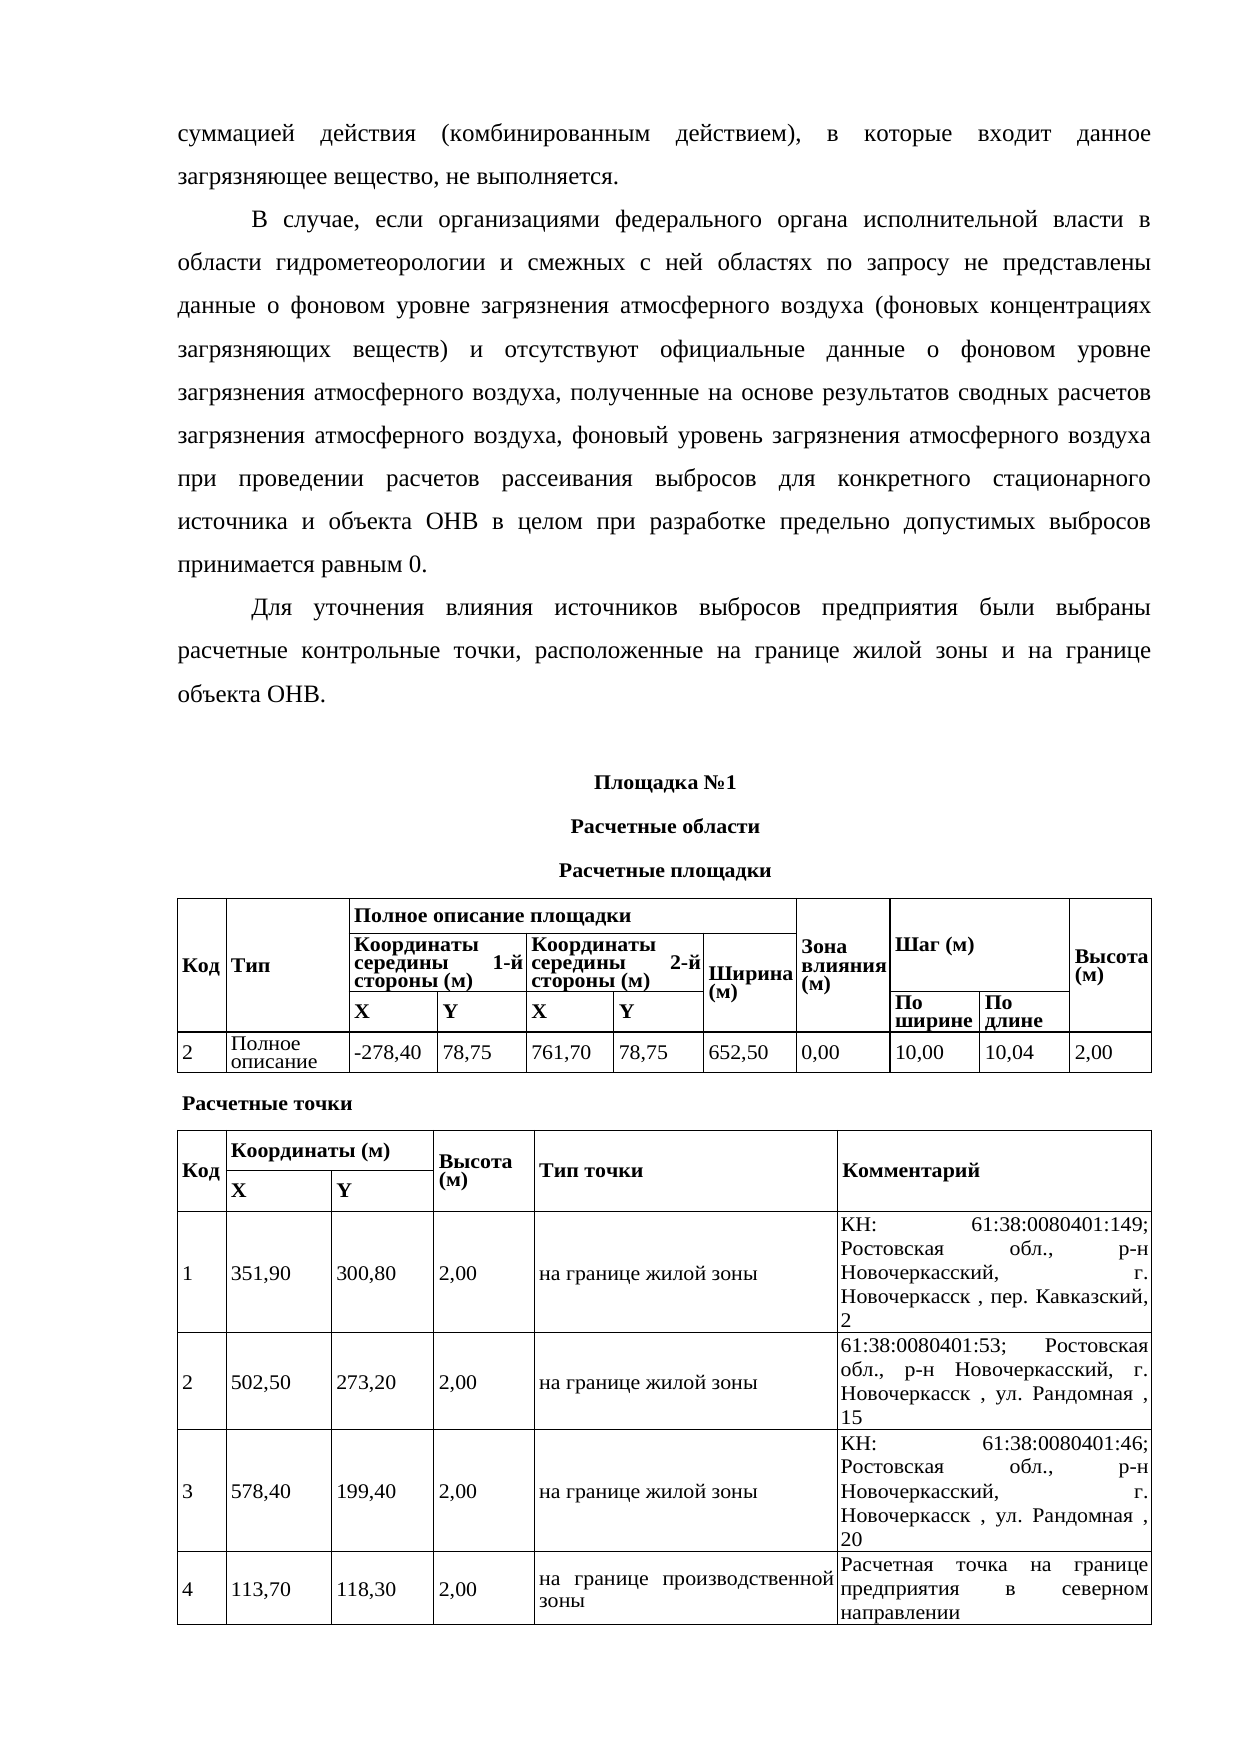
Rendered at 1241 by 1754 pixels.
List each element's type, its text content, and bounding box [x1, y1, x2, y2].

table_cell Тип [227, 899, 349, 1031]
table_cell 199,40 [332, 1430, 433, 1551]
table_cell 4 [178, 1552, 226, 1624]
table_cell 2 [178, 1333, 226, 1429]
table_cell Координаты (м) [227, 1131, 433, 1170]
table_cell X [227, 1171, 331, 1211]
table_cell Шаг (м) [891, 899, 1069, 991]
table_cell 273,20 [332, 1333, 433, 1429]
table_cell По длине [980, 992, 1069, 1031]
table_cell Тип точки [535, 1131, 837, 1211]
table_cell на границе жилой зоны [535, 1333, 837, 1429]
table_cell 10,04 [980, 1033, 1069, 1072]
table_cell 0,00 [797, 1033, 889, 1072]
table_cell 2,00 [1070, 1033, 1151, 1072]
table_cell -278,40 [350, 1033, 437, 1072]
table_cell Y [332, 1171, 433, 1211]
table_cell Координаты середины 2-й стороны (м) [527, 934, 703, 991]
table_cell 1 [178, 1212, 226, 1332]
table_cell X [527, 992, 613, 1031]
table_cell 78,75 [614, 1033, 703, 1072]
table_cell Высота (м) [1070, 899, 1151, 1031]
table_cell Высота (м) [434, 1131, 534, 1211]
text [177, 118, 1152, 190]
table_cell Полное описание площадки [350, 899, 796, 932]
table_cell 2,00 [434, 1212, 534, 1332]
text В случае, если организациями федерального органа исполнительной власти в области гидрометеорологии и смежных с ней областях по запросу не представлены данные о фоновом уровне загрязнения атмосферного воздуха (фоновых концентрациях загрязняющих веществ) и отсутствуют официальные данные о фоновом уровне загрязнения атмосферного воздуха, полученные на основе результатов сводных расчетов загрязнения атмосферного воздуха, фоновый уровень загрязнения атмосферного воздуха при проведении расчетов рассеивания выбросов для конкретного стационарного источника и объекта ОНВ в целом при разработке предельно допустимых выбросов принимается равным 0. [177, 204, 1152, 578]
table_cell 761,70 [527, 1033, 613, 1072]
table_cell КН: 61:38:0080401:46; Ростовская обл., р-н Новочеркасский, г. Новочеркасск , ул. Рандомная , 20 [838, 1430, 1151, 1551]
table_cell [535, 1552, 837, 1624]
table_cell 300,80 [332, 1212, 433, 1332]
table_cell Зона влияния (м) [797, 899, 889, 1031]
table_cell 2,00 [434, 1552, 534, 1624]
table_cell 2,00 [434, 1333, 534, 1429]
table_cell Расчетная точка на границе предприятия в северном направлении [838, 1552, 1151, 1624]
table_cell Код [178, 1131, 226, 1211]
table_cell 10,00 [891, 1033, 979, 1072]
table_cell 118,30 [332, 1552, 433, 1624]
table_cell 2,00 [434, 1430, 534, 1551]
table_cell Расчетные площадки [177, 854, 1152, 898]
text Для уточнения влияния источников выбросов предприятия были выбраны расчетные контрольные точки, расположенные на границе жилой зоны и на границе объекта ОНВ. [177, 592, 1152, 707]
table_cell 578,40 [227, 1430, 331, 1551]
table_header Площадка №1 [177, 765, 1152, 809]
table_cell 652,50 [704, 1033, 796, 1072]
table_cell 351,90 [227, 1212, 331, 1332]
table_cell 3 [178, 1430, 226, 1551]
table_cell Полное описание [227, 1033, 349, 1072]
table_cell Y [438, 992, 526, 1031]
table_cell Координаты середины 1-й стороны (м) [350, 934, 526, 991]
table_cell Код [178, 899, 226, 1031]
table_cell По ширине [891, 992, 979, 1031]
table_cell 502,50 [227, 1333, 331, 1429]
table_cell на границе жилой зоны [535, 1212, 837, 1332]
table_cell 78,75 [438, 1033, 526, 1072]
table_cell Расчетные точки [177, 1073, 1152, 1130]
table_cell Ширина (м) [704, 934, 796, 1031]
table_cell КН: 61:38:0080401:149; Ростовская обл., р-н Новочеркасский, г. Новочеркасск , пер. Кавказский, 2 [838, 1212, 1151, 1332]
table_cell Комментарий [838, 1131, 1151, 1211]
table_cell Расчетные области [177, 809, 1152, 853]
table_cell X [350, 992, 437, 1031]
table_cell 2 [178, 1033, 226, 1072]
table_cell на границе жилой зоны [535, 1430, 837, 1551]
table_cell 113,70 [227, 1552, 331, 1624]
table_cell 61:38:0080401:53; Ростовская обл., р-н Новочеркасский, г. Новочеркасск , ул. Рандомная , 15 [838, 1333, 1151, 1429]
table_cell Y [614, 992, 703, 1031]
